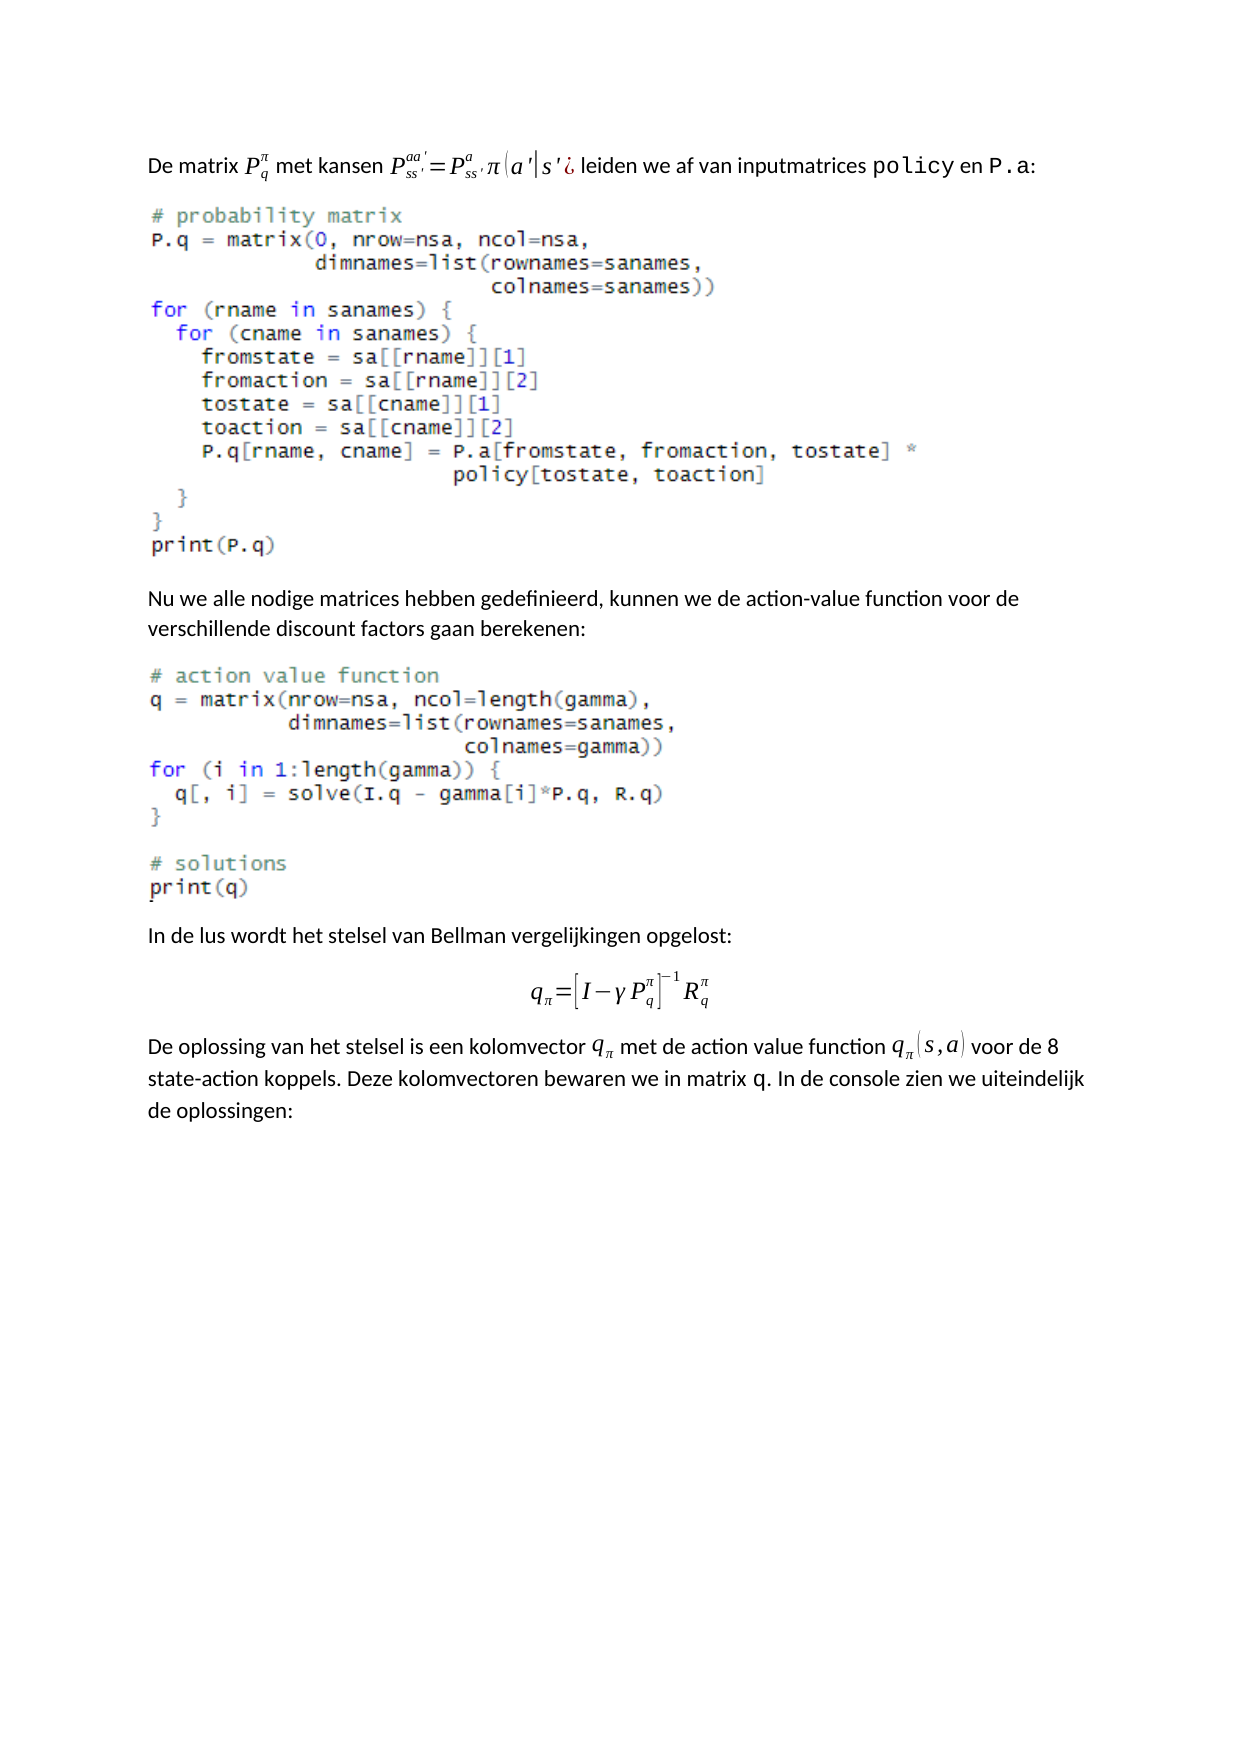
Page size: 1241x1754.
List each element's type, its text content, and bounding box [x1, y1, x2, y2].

picture [147, 201, 1012, 566]
text De oplossing van het stelsel is een kolomvector met de action value function voor de 8 state-action koppels. Deze kolomvectoren bewaren we in matrix q. In de console zien we uiteindelijk de oplossingen: [148, 1029, 1093, 1124]
text In de lus wordt het stelsel van Bellman vergelijkingen opgelost: [148, 921, 1093, 949]
text Nu we alle nodige matrices hebben gedefinieerd, kunnen we de action-value function voor de verschillende discount factors gaan berekenen: [148, 584, 1093, 643]
picture [147, 661, 1037, 902]
text De matrix met kansen leiden we af van inputmatrices policy en P.a: [148, 148, 1093, 182]
